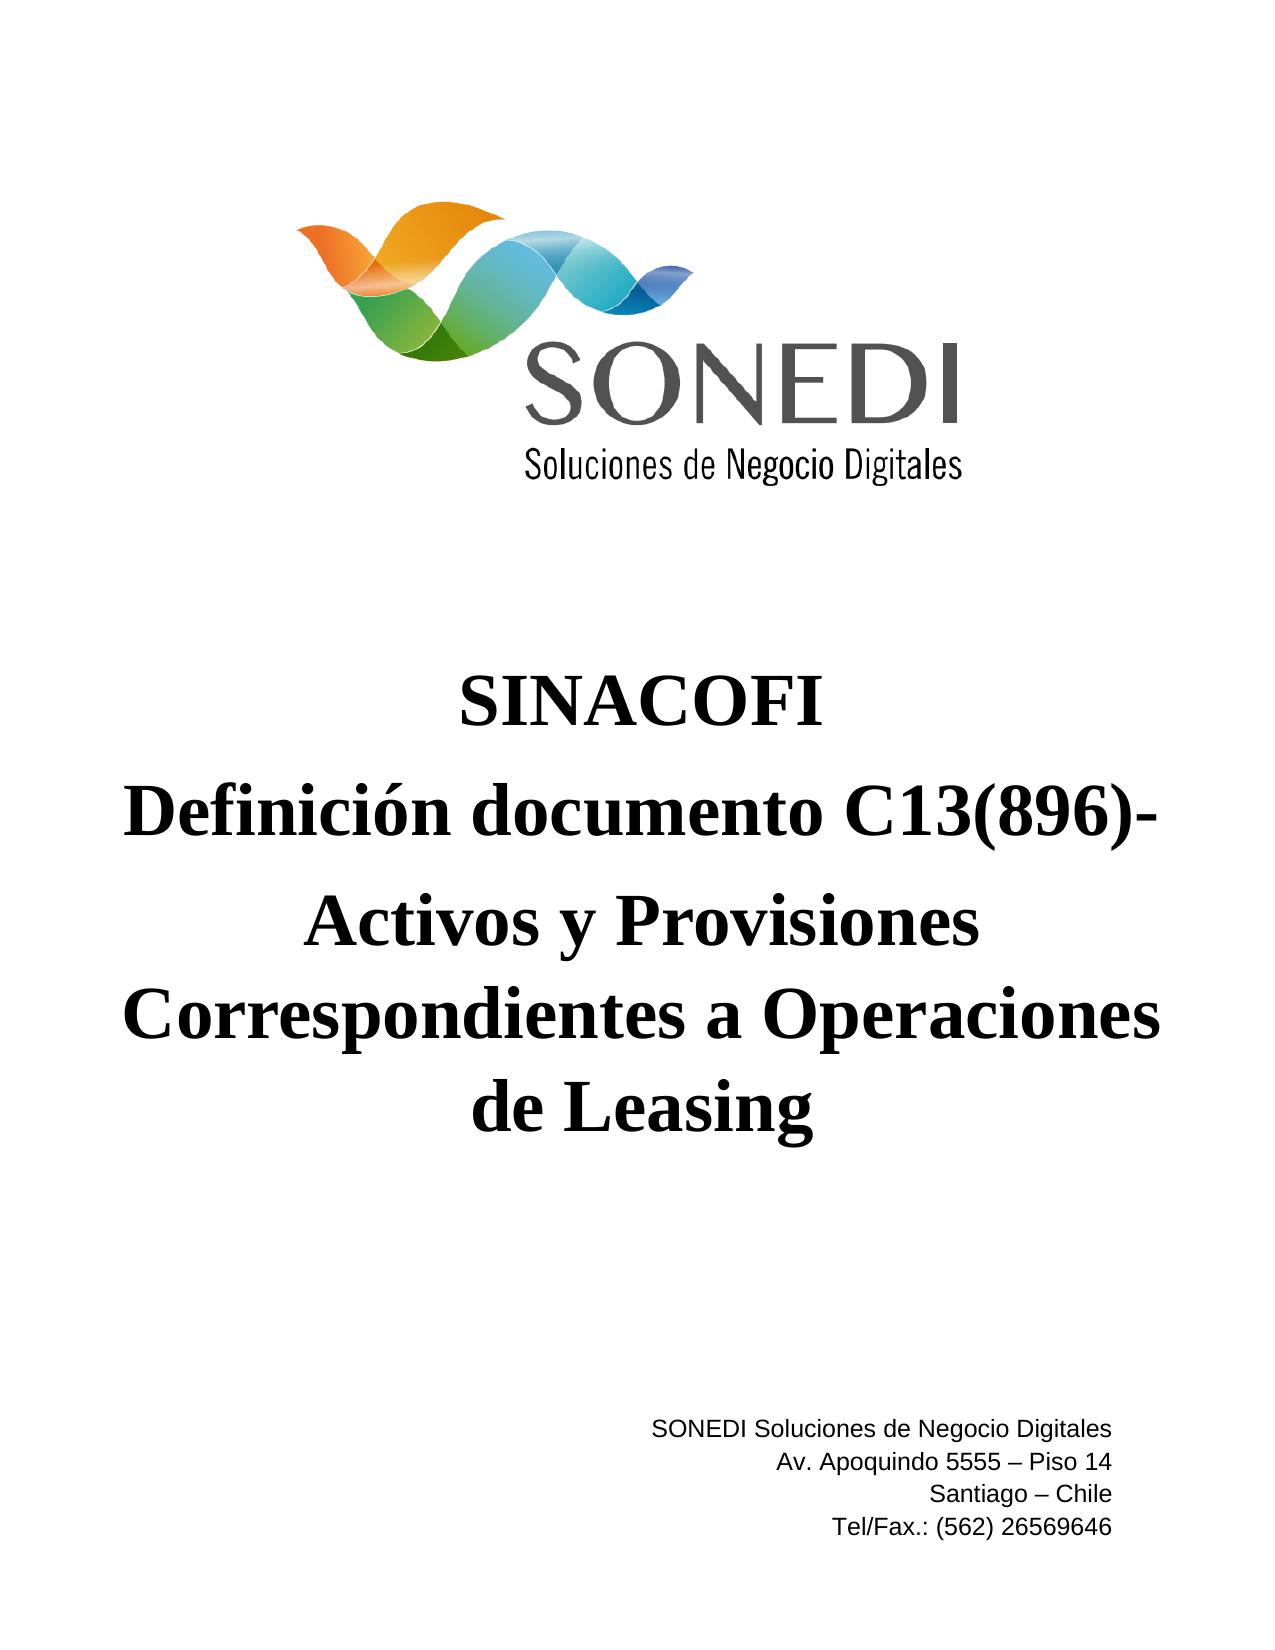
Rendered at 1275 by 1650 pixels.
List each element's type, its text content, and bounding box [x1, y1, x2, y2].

text Definición documento C13(896)- [96, 765, 1187, 852]
text Activos y Provisiones Correspondientes a Operaciones de Leasing [96, 875, 1187, 1148]
picture [285, 188, 999, 502]
text SINACOFI [96, 656, 1187, 742]
